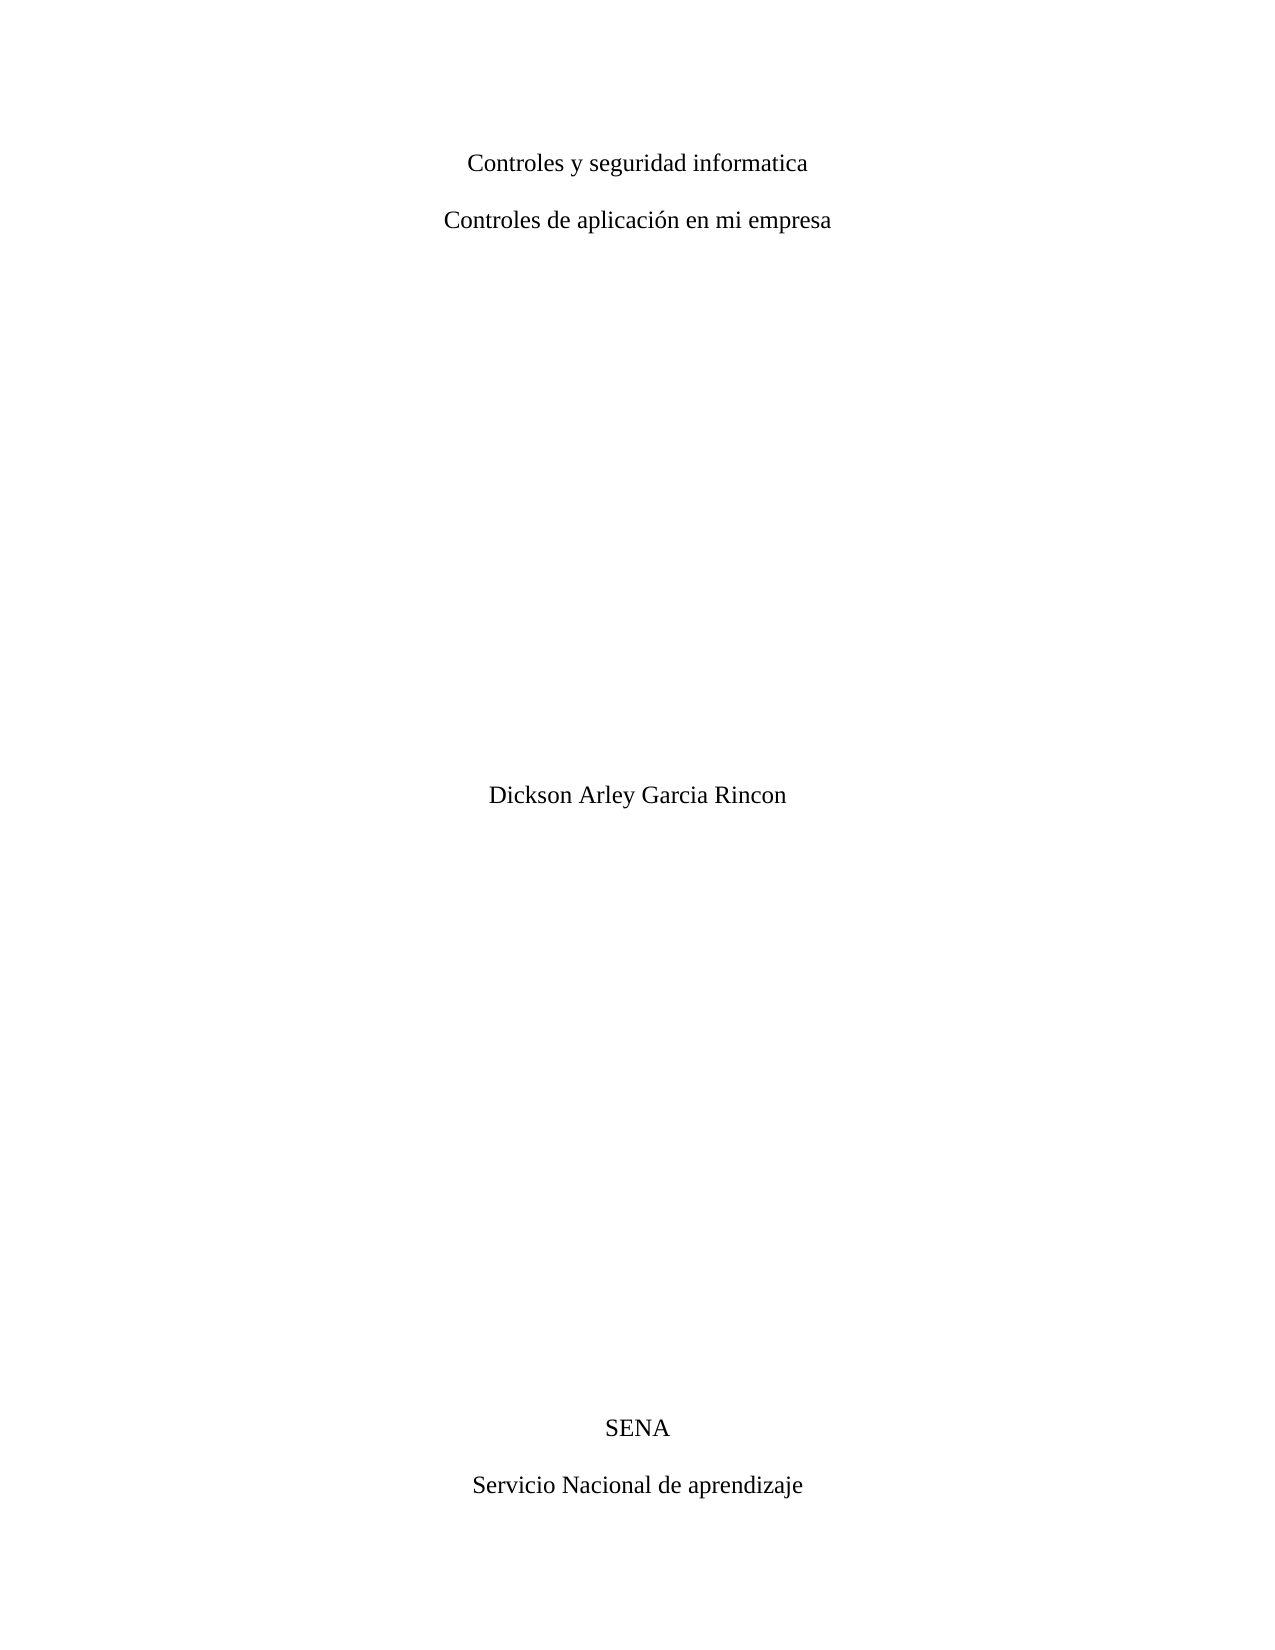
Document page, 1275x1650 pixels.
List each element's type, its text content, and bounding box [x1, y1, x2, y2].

text Controles de aplicación en mi empresa [148, 205, 1127, 234]
text Controles y seguridad informatica [148, 148, 1127, 176]
text Servicio Nacional de aprendizaje [148, 1470, 1127, 1499]
text Dickson Arley Garcia Rincon [148, 780, 1127, 809]
text SENA [148, 1413, 1127, 1441]
